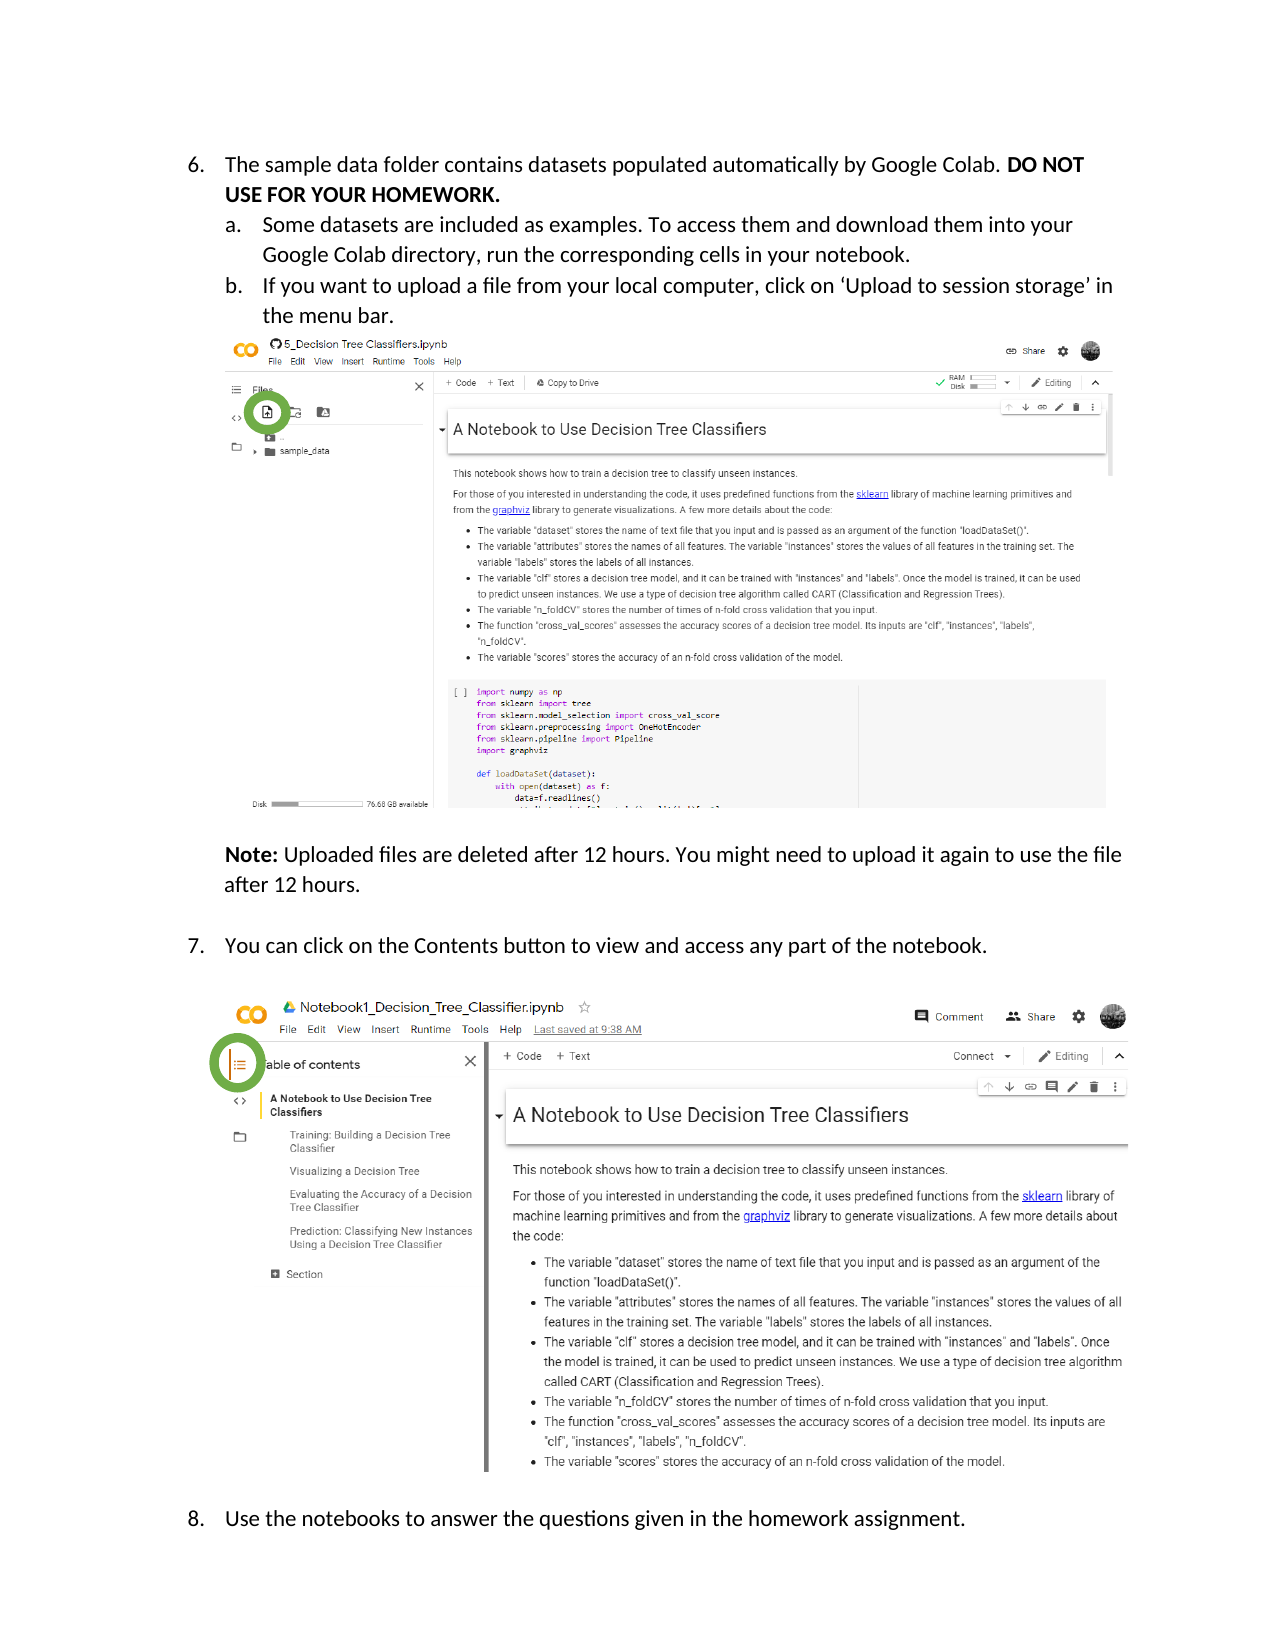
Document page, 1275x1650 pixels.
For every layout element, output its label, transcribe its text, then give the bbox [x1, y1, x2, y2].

list If you want to upload a file from your local computer, click on ‘Upload to session storage’ in the menu bar. [225, 271, 1125, 329]
list Use the notebooks to answer the questions given in the homework assignment. [187, 1504, 1125, 1532]
picture [225, 991, 1129, 1472]
list The sample data folder contains datasets populated automatically by Google Colab. DO NOT USE FOR YOUR HOMEWORK. [187, 150, 1125, 208]
picture [225, 1043, 256, 1083]
list You can click on the Contents button to view and access any part of the notebook. [187, 931, 1125, 959]
picture [225, 331, 1113, 808]
list Note: Uploaded files are deleted after 12 hours. You might need to upload it again to use the file after 12 hours. [224, 840, 1125, 898]
list Some datasets are included as examples. To access them and download them into your Google Colab directory, run the corresponding cells in your notebook. [225, 210, 1125, 269]
